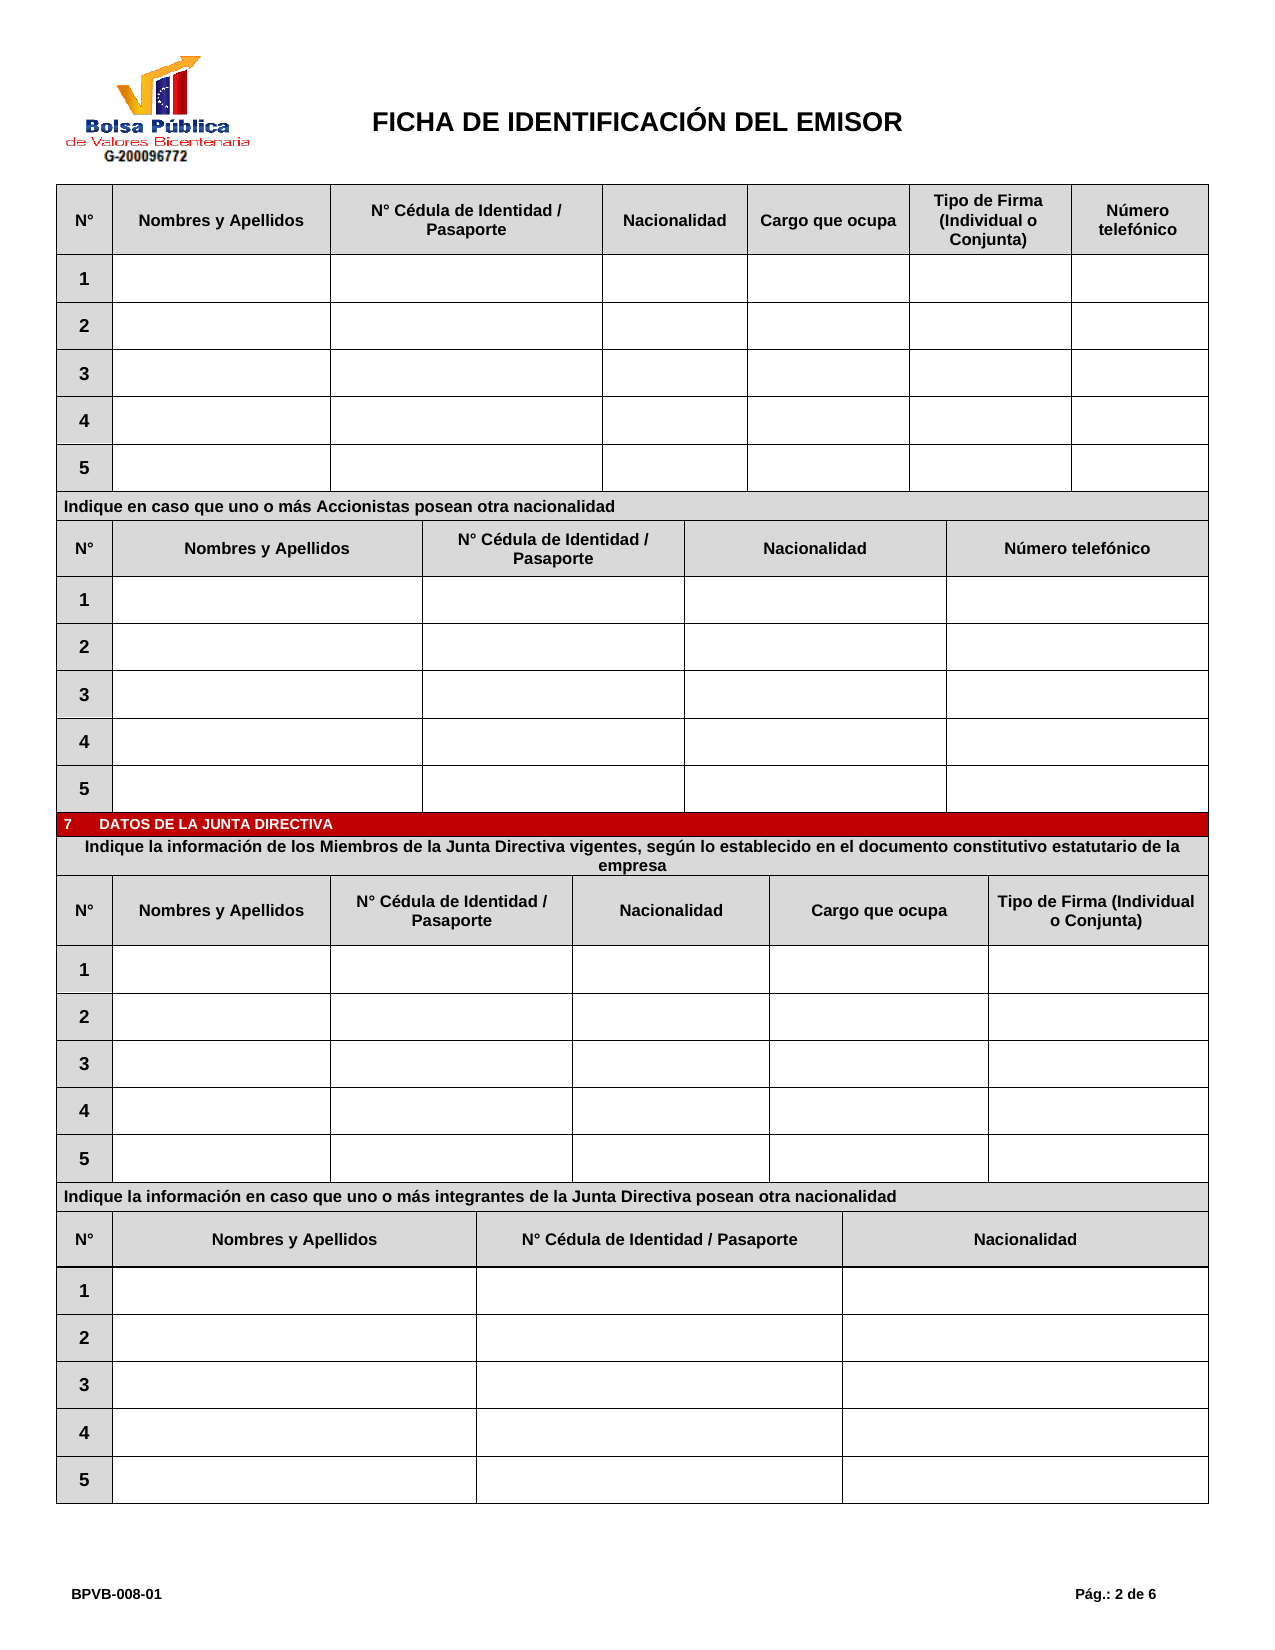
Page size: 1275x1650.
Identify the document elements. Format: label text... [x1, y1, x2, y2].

table_cell 1 [57, 1268, 112, 1314]
table_cell [113, 1268, 476, 1314]
table_cell [423, 671, 684, 717]
table_cell [843, 1268, 1208, 1314]
table_cell [603, 445, 747, 491]
table_cell [947, 624, 1208, 670]
table_cell [477, 1409, 842, 1456]
table_cell 1 [57, 255, 112, 302]
table_cell [910, 350, 1071, 396]
table_cell 3 [57, 350, 112, 396]
table_cell [1072, 255, 1208, 302]
table_cell [748, 445, 909, 491]
table_cell 5 [57, 445, 112, 491]
table_cell [113, 624, 422, 670]
table_cell N° Cédula de Identidad / Pasaporte [331, 876, 572, 945]
table_cell 3 [57, 1041, 112, 1087]
table_cell [113, 1135, 330, 1182]
table_cell [947, 671, 1208, 717]
table_cell N° [57, 185, 112, 254]
table_cell [113, 946, 330, 992]
table_cell Cargo que ocupa [770, 876, 988, 945]
table_cell [910, 445, 1071, 491]
table_cell [423, 719, 684, 765]
picture [66, 56, 249, 171]
table_cell [477, 1457, 842, 1503]
table_cell [770, 1135, 988, 1182]
table_cell [989, 946, 1208, 992]
table_cell [685, 766, 946, 812]
table_cell 4 [57, 1088, 112, 1134]
table_cell [1072, 303, 1208, 349]
table_cell 4 [57, 719, 112, 765]
table_cell [603, 350, 747, 396]
table_cell [1072, 397, 1208, 443]
table_cell N° Cédula de Identidad / Pasaporte [331, 185, 602, 254]
table_cell [989, 1135, 1208, 1182]
table_cell 3 [57, 1362, 112, 1408]
table_cell [423, 766, 684, 812]
table_cell [947, 577, 1208, 623]
table_cell [989, 1088, 1208, 1134]
table_cell [113, 671, 422, 717]
table_cell [331, 1088, 572, 1134]
table_cell [685, 624, 946, 670]
table_cell [770, 994, 988, 1040]
table_cell [748, 397, 909, 443]
table_cell [331, 445, 602, 491]
table_cell 5 [57, 766, 112, 812]
table_cell [843, 1409, 1208, 1456]
table_cell [331, 397, 602, 443]
table_cell [113, 1088, 330, 1134]
table_cell [113, 1409, 476, 1456]
table_cell Nacionalidad [603, 185, 747, 254]
table_cell Número telefónico [1072, 185, 1208, 254]
table_cell [477, 1362, 842, 1408]
table_cell [603, 397, 747, 443]
table_cell [1072, 445, 1208, 491]
table_cell [573, 1041, 769, 1087]
table_cell [947, 719, 1208, 765]
table_cell Tipo de Firma (Individual o Conjunta) [989, 876, 1208, 945]
table_cell Nombres y Apellidos [113, 876, 330, 945]
table_cell [113, 1362, 476, 1408]
table_cell [113, 577, 422, 623]
table_cell [573, 1135, 769, 1182]
table_cell [113, 1041, 330, 1087]
table_cell 2 [57, 1315, 112, 1361]
table_cell [748, 303, 909, 349]
table_cell [1072, 350, 1208, 396]
table_cell [331, 1135, 572, 1182]
table_cell Nombres y Apellidos [113, 521, 422, 576]
table_cell [685, 577, 946, 623]
table_cell [573, 1088, 769, 1134]
table_cell [989, 994, 1208, 1040]
table_cell Cargo que ocupa [748, 185, 909, 254]
table_cell 2 [57, 624, 112, 670]
table_cell [843, 1457, 1208, 1503]
table_cell [113, 255, 330, 302]
table_cell [113, 303, 330, 349]
table_cell [603, 303, 747, 349]
table_cell [910, 255, 1071, 302]
table_cell [113, 350, 330, 396]
table_cell [685, 671, 946, 717]
table_cell Nacionalidad [685, 521, 946, 576]
table_cell [331, 946, 572, 992]
table_cell [685, 719, 946, 765]
table_cell [748, 255, 909, 302]
table_cell 5 [57, 1135, 112, 1182]
table_cell Nacionalidad [843, 1212, 1208, 1266]
table_cell [573, 946, 769, 992]
table_cell N° [57, 521, 112, 576]
table_cell Nacionalidad [573, 876, 769, 945]
table_cell Nombres y Apellidos [113, 1212, 476, 1266]
table_cell Tipo de Firma (Individual o Conjunta) [910, 185, 1071, 254]
table_cell [989, 1041, 1208, 1087]
table_cell [423, 624, 684, 670]
table_cell 2 [57, 994, 112, 1040]
table_cell 1 [57, 946, 112, 992]
table_cell [331, 255, 602, 302]
table_cell [770, 1041, 988, 1087]
table_cell Número telefónico [947, 521, 1208, 576]
table_cell Nombres y Apellidos [113, 185, 330, 254]
table_cell [770, 1088, 988, 1134]
table_cell [770, 946, 988, 992]
table_cell N° [57, 876, 112, 945]
table_cell 7 [57, 813, 91, 836]
table_cell [843, 1362, 1208, 1408]
table_cell [331, 350, 602, 396]
table_cell [113, 445, 330, 491]
table_cell [748, 350, 909, 396]
table_cell 4 [57, 1409, 112, 1456]
table_cell [947, 766, 1208, 812]
table_cell [573, 994, 769, 1040]
table_cell N° Cédula de Identidad / Pasaporte [423, 521, 684, 576]
table_cell Indique la información en caso que uno o más integrantes de la Junta Directiva posean otra nacionalidad [57, 1183, 1208, 1211]
table_cell [423, 577, 684, 623]
table_cell 5 [57, 1457, 112, 1503]
table_cell 1 [57, 577, 112, 623]
table_cell [331, 1041, 572, 1087]
table_cell 4 [57, 397, 112, 443]
table_cell [113, 994, 330, 1040]
table_cell [603, 255, 747, 302]
table_cell [113, 766, 422, 812]
table_cell [113, 1315, 476, 1361]
table_cell [331, 303, 602, 349]
table_cell [910, 303, 1071, 349]
table_cell [113, 1457, 476, 1503]
table_cell Indique en caso que uno o más Accionistas posean otra nacionalidad [57, 492, 1208, 520]
table_cell N° Cédula de Identidad / Pasaporte [477, 1212, 842, 1266]
table_cell [843, 1315, 1208, 1361]
table_cell Indique la información de los Miembros de la Junta Directiva vigentes, según lo establecido en el documento constitutivo estatutario de la empresa [57, 837, 1208, 875]
table_cell 2 [57, 303, 112, 349]
table_cell [477, 1315, 842, 1361]
table_cell [477, 1268, 842, 1314]
table_cell DATOS DE LA JUNTA DIRECTIVA [92, 813, 1208, 836]
table_cell 3 [57, 671, 112, 717]
table_cell [910, 397, 1071, 443]
table_cell N° [57, 1212, 112, 1266]
table_cell [331, 994, 572, 1040]
table_cell [113, 719, 422, 765]
table_cell [113, 397, 330, 443]
